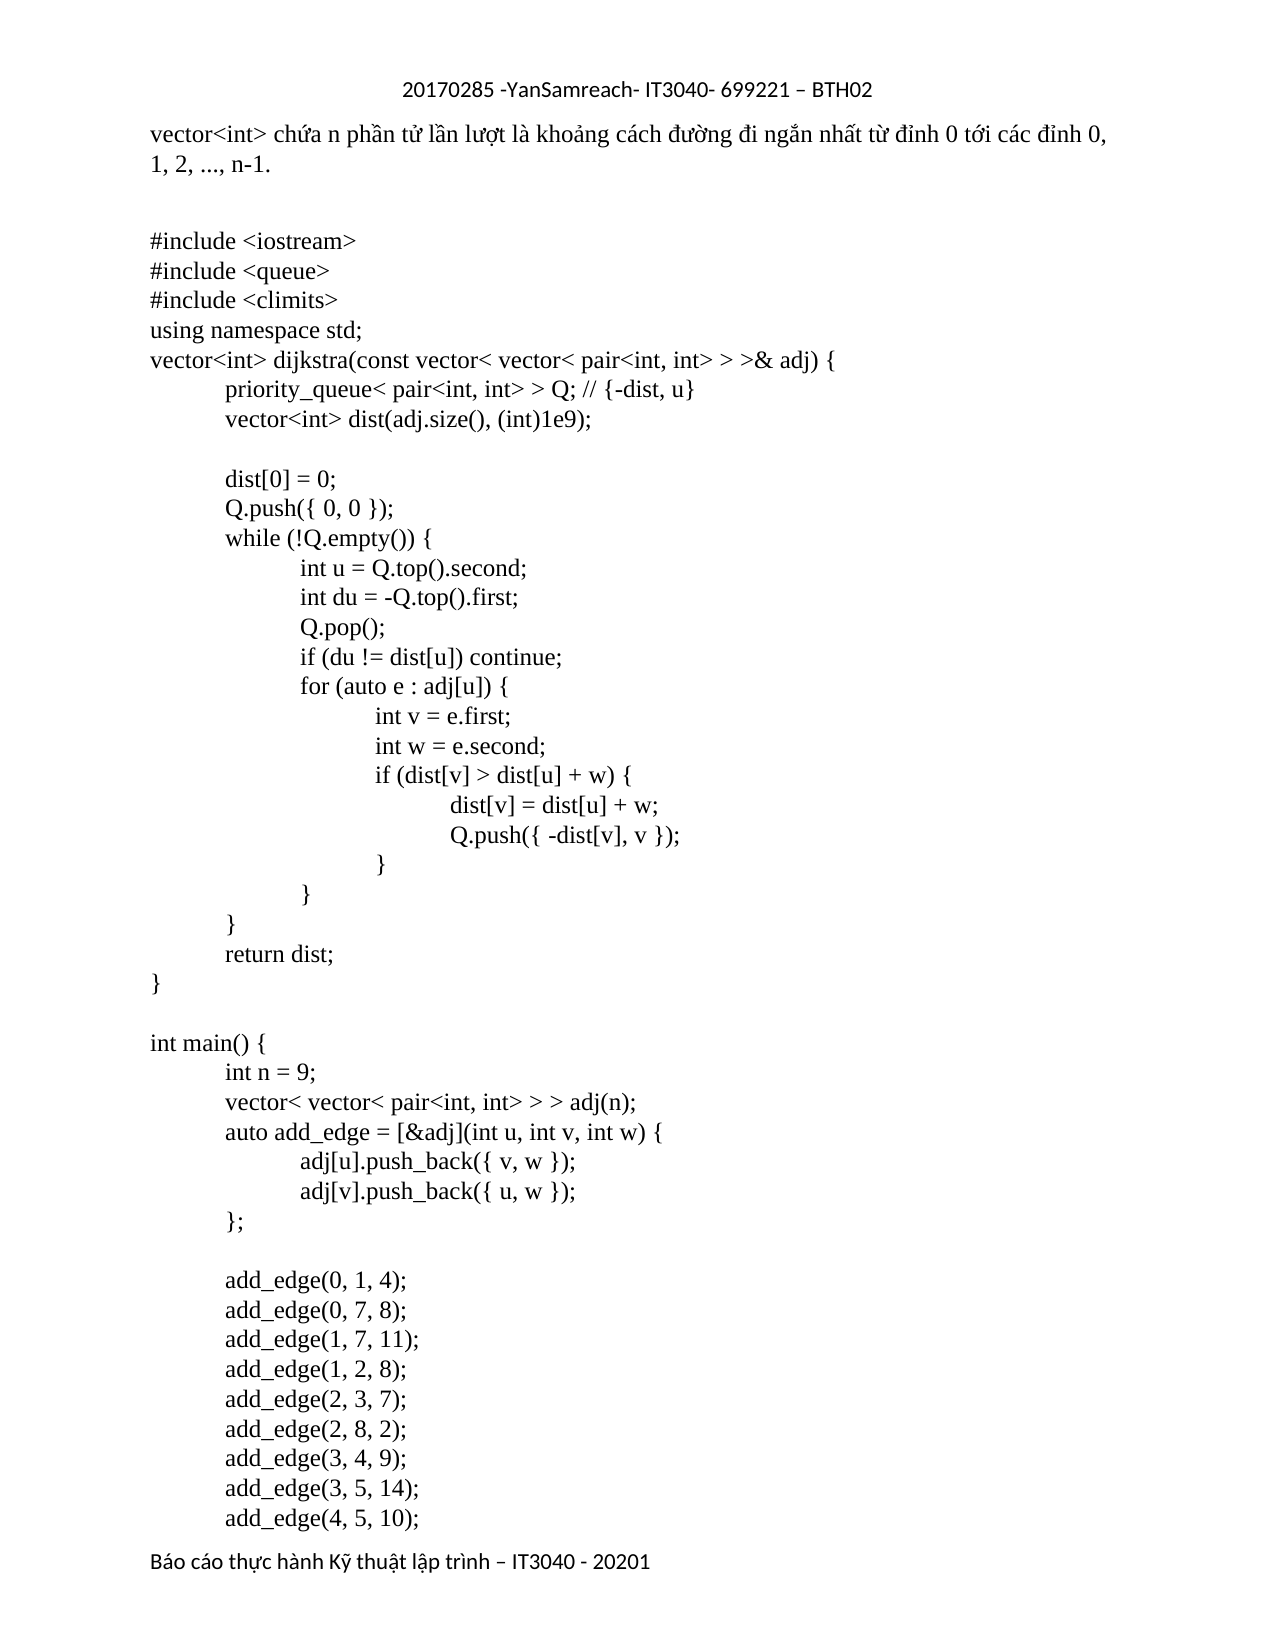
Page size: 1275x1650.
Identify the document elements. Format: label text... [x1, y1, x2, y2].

text } [150, 908, 1125, 938]
text adj[u].push_back({ v, w }); [150, 1146, 1125, 1175]
text #include <climits> [150, 284, 1125, 314]
text Q.push({ 0, 0 }); [150, 492, 1125, 522]
text while (!Q.empty()) { [150, 522, 1125, 552]
text add_edge(1, 7, 11); [150, 1324, 1125, 1353]
text using namespace std; [150, 314, 1125, 344]
text } [150, 967, 1125, 997]
text int du = -Q.top().first; [150, 581, 1125, 611]
text for (auto e : adj[u]) { [150, 671, 1125, 700]
text int main() { [150, 1027, 1125, 1056]
text dist[v] = dist[u] + w; [150, 789, 1125, 819]
text }; [150, 1205, 1125, 1234]
text int v = e.first; [150, 700, 1125, 730]
text auto add_edge = [&adj](int u, int v, int w) { [150, 1116, 1125, 1146]
text vector< vector< pair<int, int> > > adj(n); [150, 1086, 1125, 1116]
text vector<int> dijkstra(const vector< vector< pair<int, int> > >& adj) { [150, 344, 1125, 374]
text } [150, 849, 1125, 878]
text add_edge(2, 8, 2); [150, 1413, 1125, 1442]
text #include <queue> [150, 255, 1125, 284]
text int n = 9; [150, 1056, 1125, 1086]
text if (dist[v] > dist[u] + w) { [150, 759, 1125, 789]
text int w = e.second; [150, 730, 1125, 759]
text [150, 118, 1125, 178]
text add_edge(2, 3, 7); [150, 1383, 1125, 1413]
text dist[0] = 0; [150, 463, 1125, 492]
text int u = Q.top().second; [150, 552, 1125, 581]
text Q.push({ -dist[v], v }); [150, 819, 1125, 849]
text add_edge(3, 4, 9); [150, 1442, 1125, 1472]
text #include <iostream> [150, 225, 1125, 255]
text add_edge(1, 2, 8); [150, 1353, 1125, 1383]
text priority_queue< pair<int, int> > Q; // {-dist, u} [150, 374, 1125, 403]
text if (du != dist[u]) continue; [150, 641, 1125, 671]
text add_edge(0, 7, 8); [150, 1294, 1125, 1324]
text add_edge(4, 5, 10); [150, 1502, 1125, 1531]
text } [150, 878, 1125, 908]
text add_edge(3, 5, 14); [150, 1472, 1125, 1502]
text Q.pop(); [150, 611, 1125, 641]
text vector<int> dist(adj.size(), (int)1e9); [150, 403, 1125, 433]
text add_edge(0, 1, 4); [150, 1264, 1125, 1294]
text return dist; [150, 938, 1125, 967]
text adj[v].push_back({ u, w }); [150, 1175, 1125, 1205]
